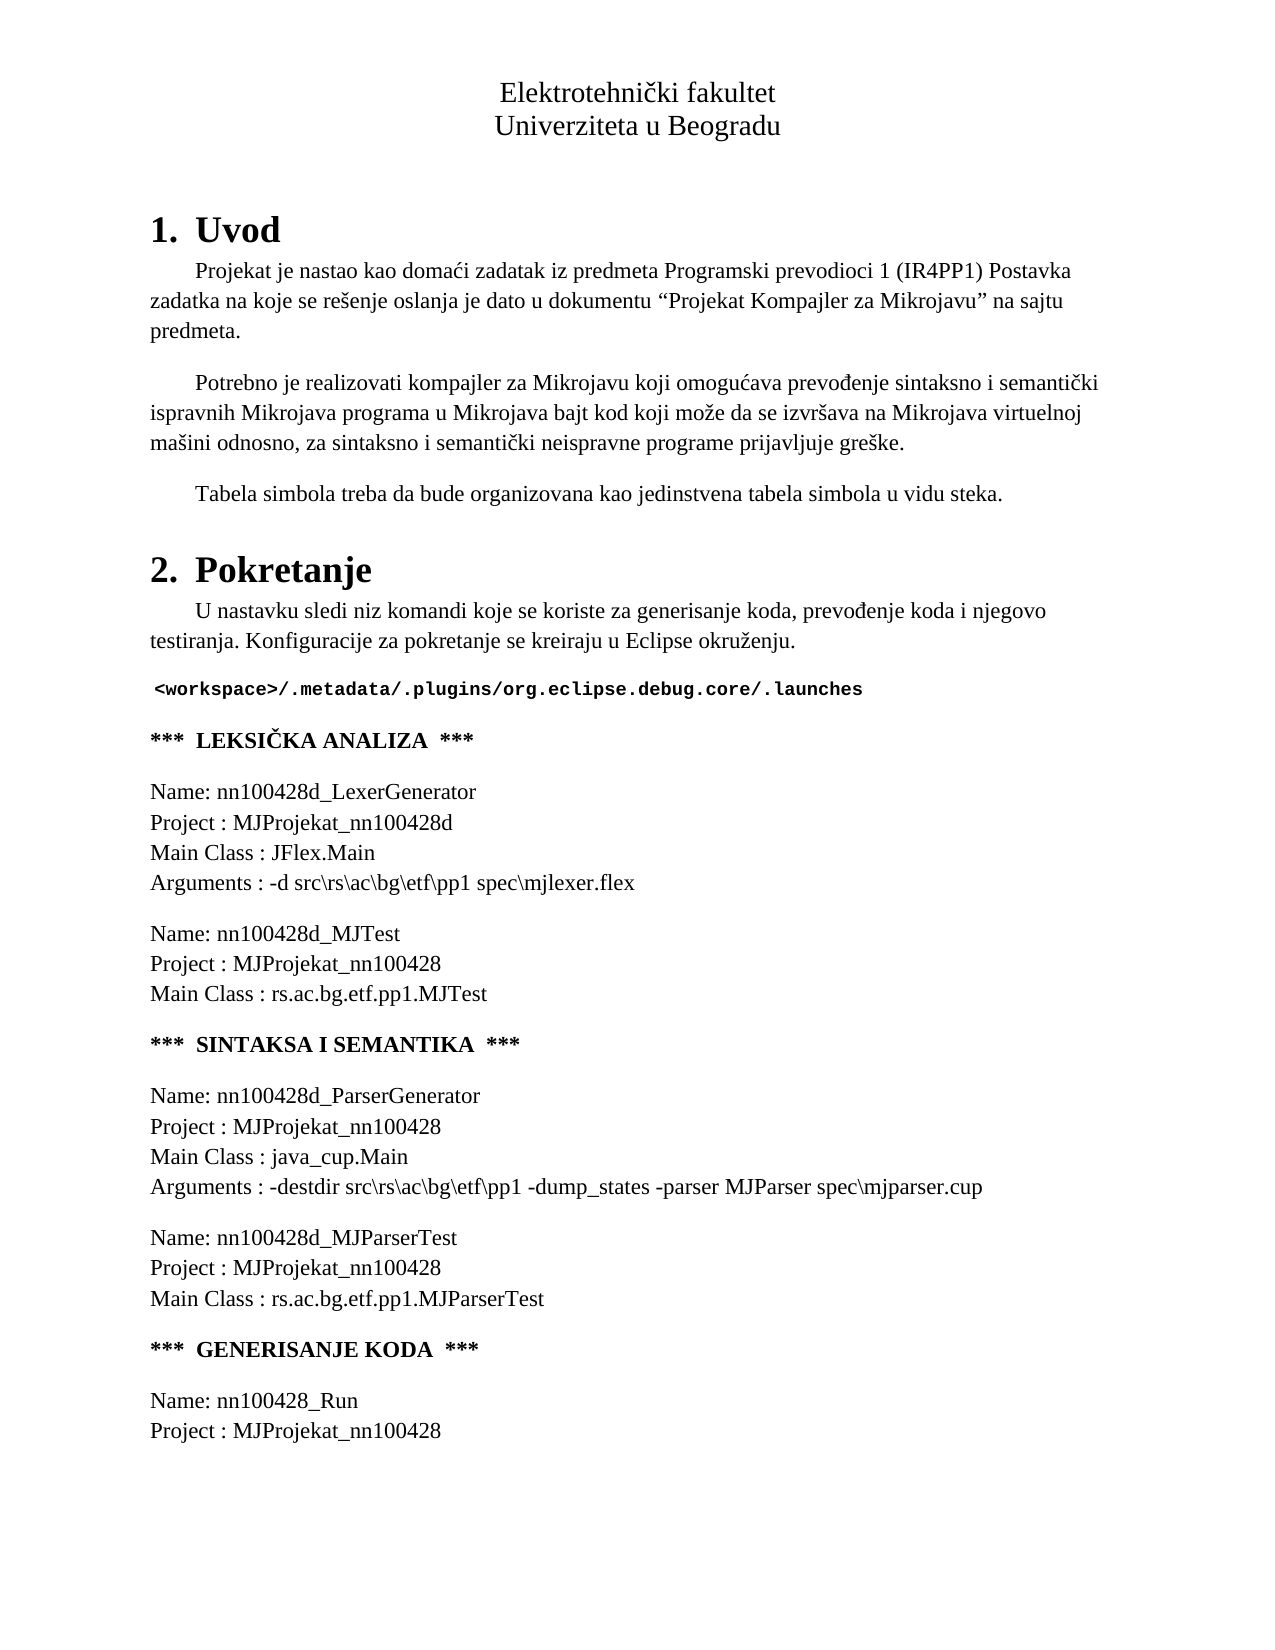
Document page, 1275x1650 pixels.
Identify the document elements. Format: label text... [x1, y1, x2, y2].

text Name: nn100428d_MJParserTest Project : MJProjekat_nn100428 Main Class : rs.ac.bg.etf.pp1.MJParserTest [150, 1224, 1125, 1311]
text Name: nn100428d_MJTest Project : MJProjekat_nn100428 Main Class : rs.ac.bg.etf.pp1.MJTest [150, 920, 1125, 1007]
subtitle Pokretanje [150, 548, 1125, 591]
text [150, 1387, 1125, 1443]
text *** SINTAKSA I SEMANTIKA *** [150, 1031, 1125, 1058]
text Name: nn100428d_LexerGenerator Project : MJProjekat_nn100428d Main Class : JFlex.Main Arguments : -d src\rs\ac\bg\etf\pp1 spec\mjlexer.flex [150, 778, 1125, 895]
text Name: nn100428d_ParserGenerator Project : MJProjekat_nn100428 Main Class : java_cup.Main Arguments : -destdir src\rs\ac\bg\etf\pp1 -dump_states -parser MJParser spec\mjparser.cup [150, 1082, 1125, 1199]
text <workspace>/.metadata/.plugins/org.eclipse.debug.core/.launches [154, 679, 1125, 727]
text Tabela simbola treba da bude organizovana kao jedinstvena tabela simbola u vidu steka. [150, 480, 1125, 506]
text Potrebno je realizovati kompajler za Mikrojavu koji omogućava prevođenje sintaksno i semantički ispravnih Mikrojava programa u Mikrojava bajt kod koji može da se izvršava na Mikrojava virtuelnoj mašini odnosno, za sintaksno i semantički neispravne programe prijavljuje greške. [150, 369, 1125, 455]
text Projekat je nastao kao domaći zadatak iz predmeta Programski prevodioci 1 (IR4PP1) Postavka zadatka na koje se rešenje oslanja je dato u dokumentu “Projekat Kompajler za Mikrojavu” na sajtu predmeta. [150, 257, 1125, 344]
subtitle Uvod [150, 208, 1125, 251]
text *** GENERISANJE KODA *** [150, 1336, 1125, 1362]
text U nastavku sledi niz komandi koje se koriste za generisanje koda, prevođenje koda i njegovo testiranja. Konfiguracije za pokretanje se kreiraju u Eclipse okruženju. [150, 597, 1125, 654]
text *** LEKSIČKA ANALIZA *** [150, 727, 1125, 754]
